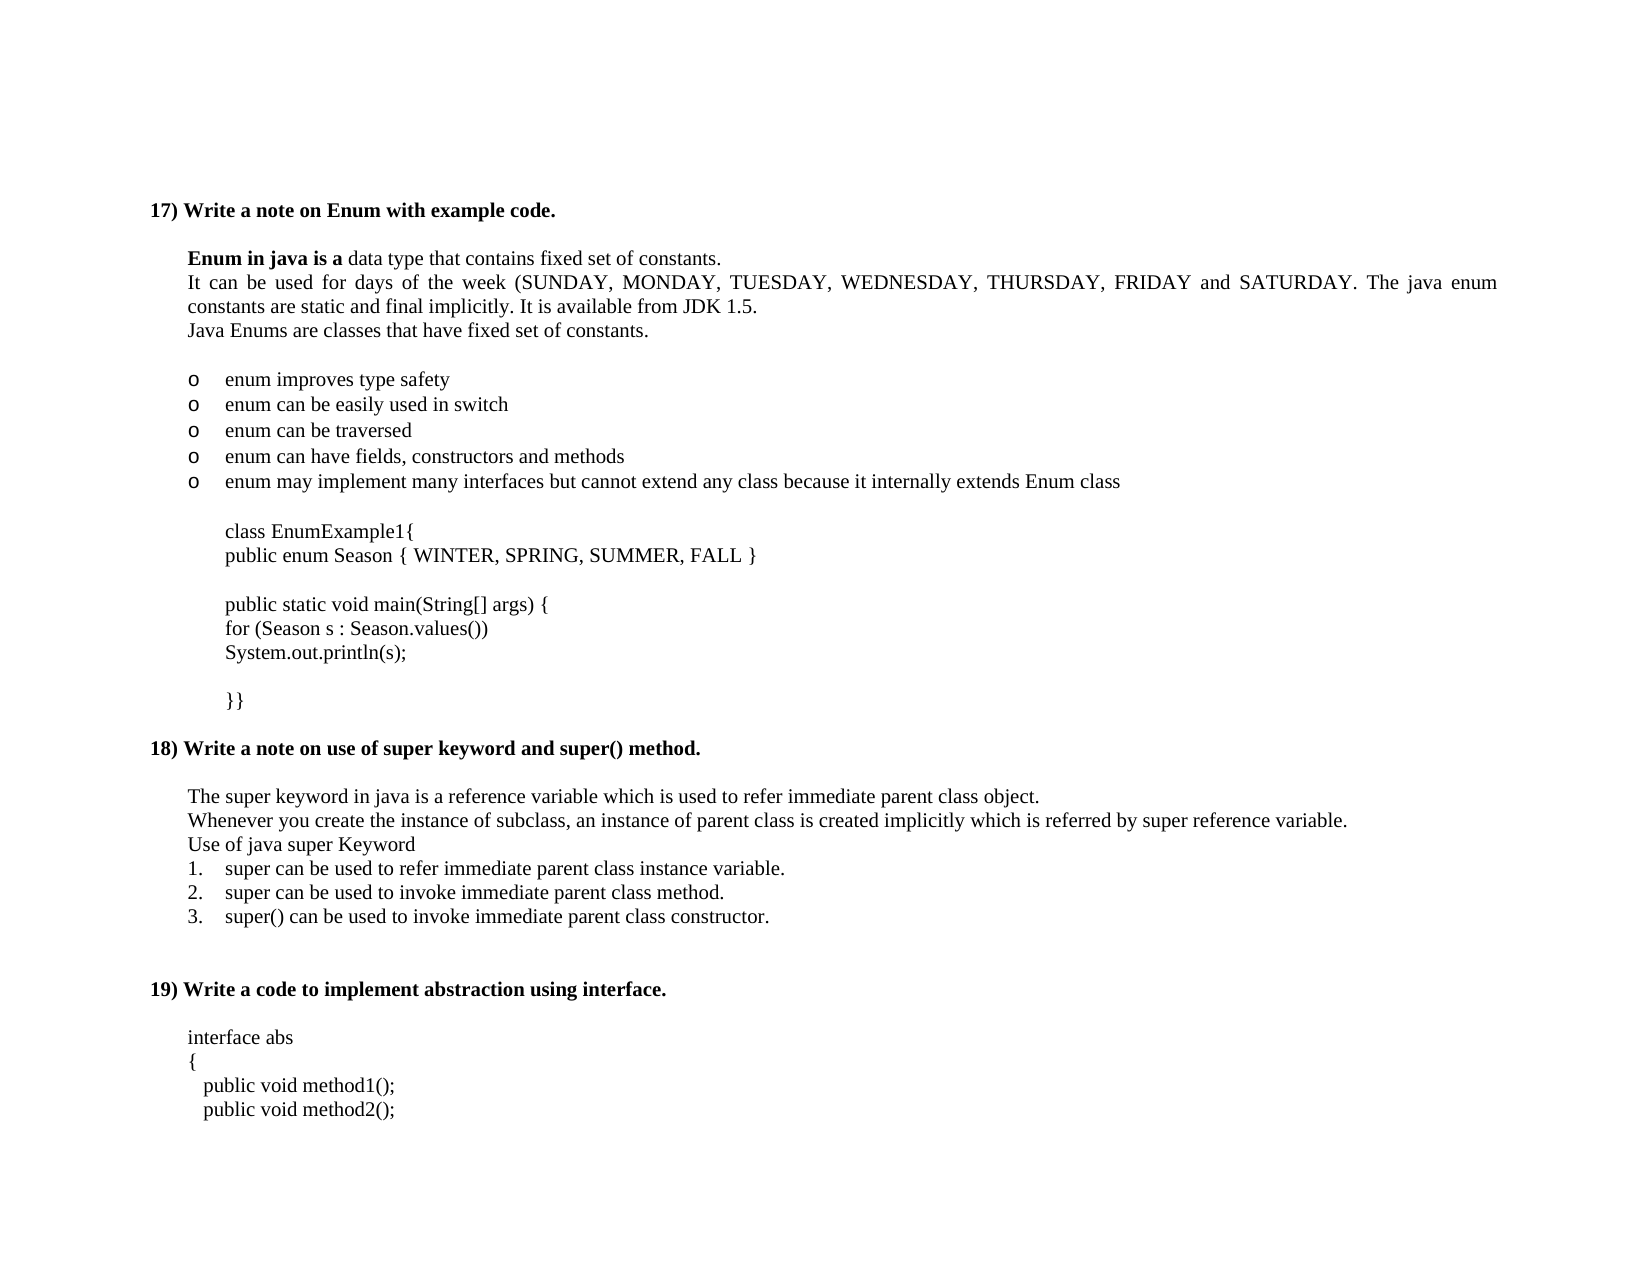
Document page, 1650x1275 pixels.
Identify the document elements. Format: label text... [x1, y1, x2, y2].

list enum can have fields, constructors and methods [187, 444, 1500, 469]
text { [187, 1049, 1500, 1073]
text Use of java super Keyword [187, 832, 1500, 856]
text public void method1(); [150, 1073, 1500, 1097]
list super can be used to invoke immediate parent class method. [187, 880, 1500, 904]
text Java Enums are classes that have fixed set of constants. [187, 318, 1500, 342]
list enum may implement many interfaces but cannot extend any class because it internally extends Enum class [187, 469, 1500, 495]
list enum improves type safety [187, 367, 1500, 392]
list enum can be easily used in switch [187, 392, 1500, 418]
text public enum Season { WINTER, SPRING, SUMMER, FALL } [225, 543, 1500, 567]
text Whenever you create the instance of subclass, an instance of parent class is created implicitly which is referred by super reference variable. [187, 808, 1500, 832]
list enum can be traversed [187, 418, 1500, 444]
text 18) Write a note on use of super keyword and super() method. [150, 736, 1500, 760]
text Enum in java is a data type that contains fixed set of constants. [187, 246, 1500, 270]
list super() can be used to invoke immediate parent class constructor. [187, 904, 1500, 928]
text interface abs [187, 1024, 1500, 1049]
text 17) Write a note on Enum with example code. [150, 198, 1500, 222]
text }} [225, 688, 1500, 712]
text class EnumExample1{ [150, 519, 1500, 543]
text public static void main(String[] args) { [225, 591, 1500, 616]
text It can be used for days of the week (SUNDAY, MONDAY, TUESDAY, WEDNESDAY, THURSDAY, FRIDAY and SATURDAY. The java enum constants are static and final implicitly. It is available from JDK 1.5. [187, 270, 1500, 318]
text public void method2(); [187, 1097, 1500, 1121]
text The super keyword in java is a reference variable which is used to refer immediate parent class object. [187, 784, 1500, 808]
text System.out.println(s); [225, 639, 1500, 664]
text 19) Write a code to implement abstraction using interface. [150, 976, 1500, 1001]
list super can be used to refer immediate parent class instance variable. [187, 856, 1500, 880]
text for (Season s : Season.values()) [225, 616, 1500, 639]
